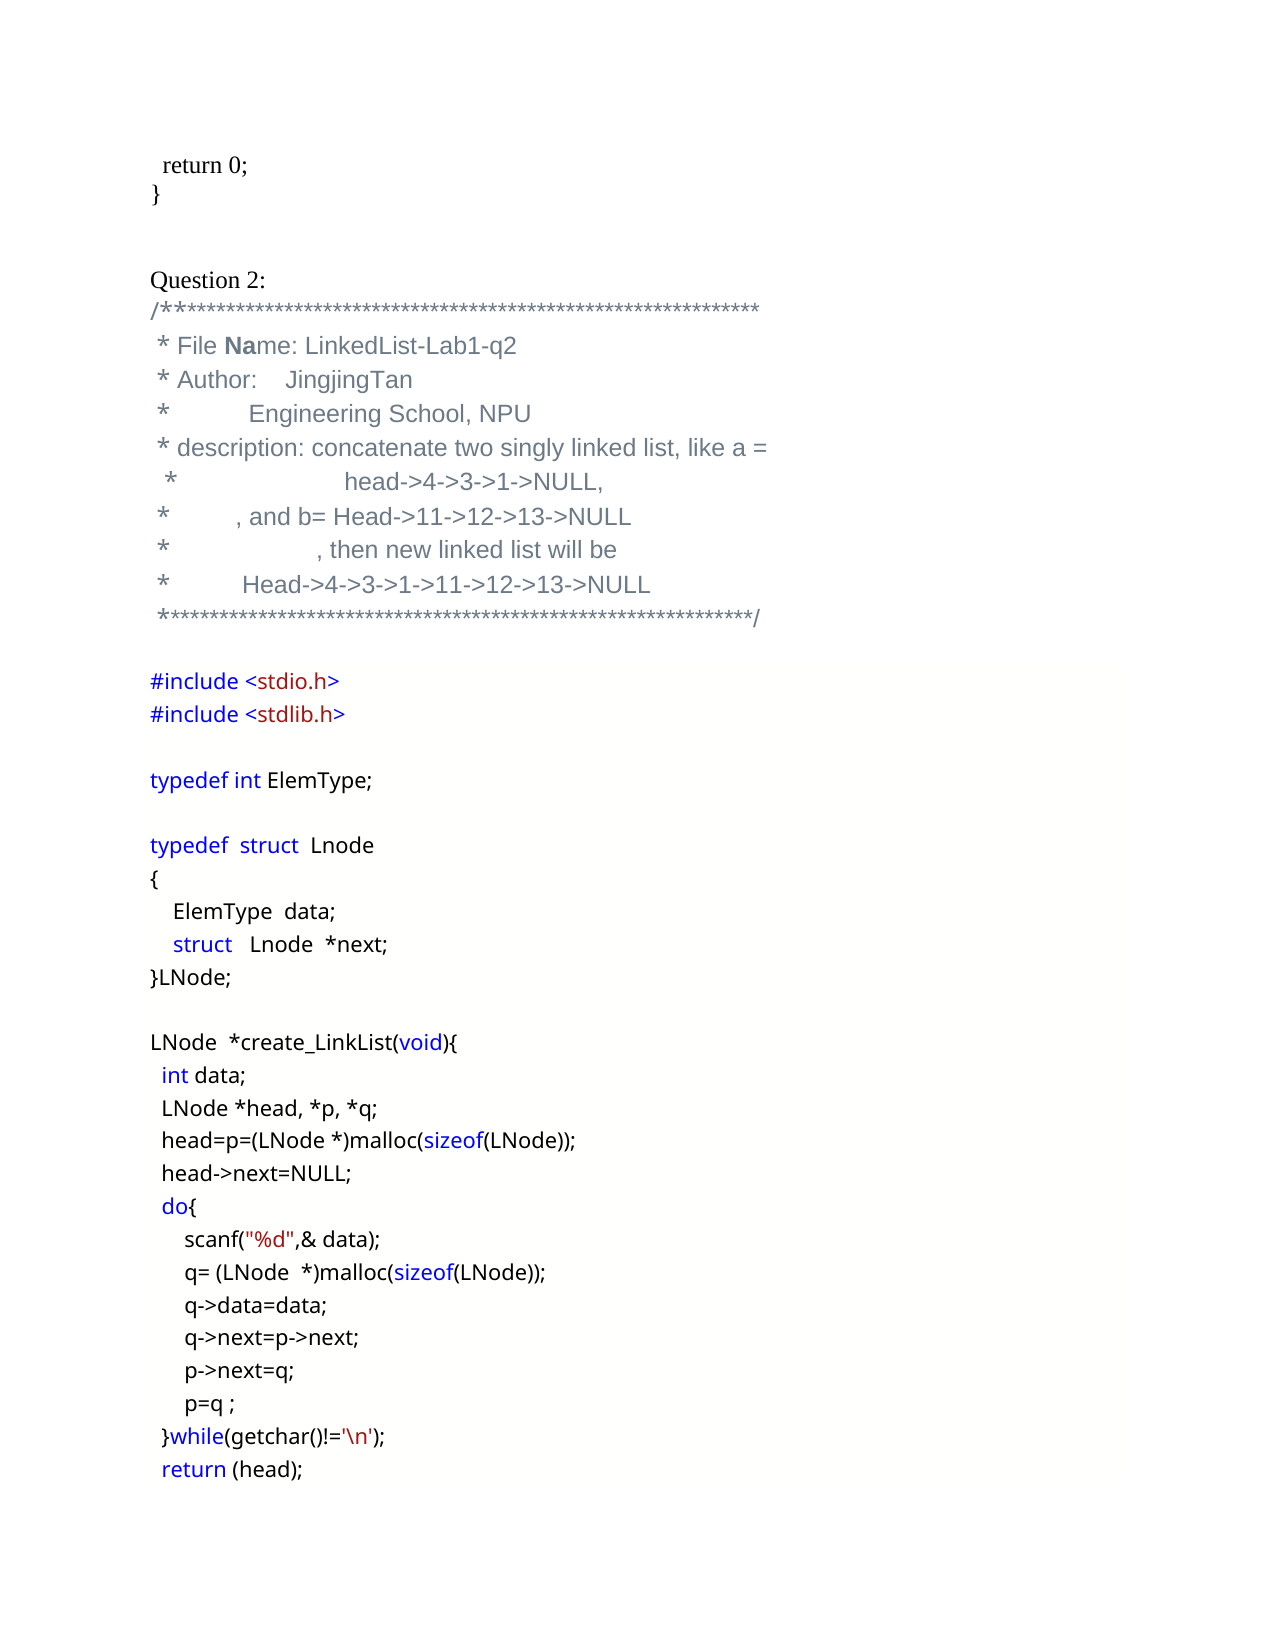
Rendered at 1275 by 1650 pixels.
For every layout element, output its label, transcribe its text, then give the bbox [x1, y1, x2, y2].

text head=p=(LNode *)malloc(sizeof(LNode)); [150, 1122, 1125, 1155]
text /************************************************************* [150, 294, 1125, 328]
text LNode *create_LinkList(void){ [150, 1024, 1125, 1057]
text int data; [150, 1057, 1125, 1090]
text #include <stdio.h> [150, 663, 1125, 696]
text head->next=NULL; [150, 1155, 1125, 1188]
text return (head); [150, 1451, 1125, 1483]
text ElemType data; [150, 893, 1125, 926]
text struct Lnode *next; [150, 926, 1125, 958]
text } [150, 179, 1125, 207]
text return 0; [150, 150, 1125, 179]
text p->next=q; [150, 1352, 1125, 1385]
text * description: concatenate two singly linked list, like a = [150, 430, 1125, 464]
text * Author: JingjingTan [150, 362, 1125, 396]
text * , and b= Head->11->12->13->NULL [150, 498, 1125, 532]
text { [150, 860, 1125, 893]
text q->data=data; [150, 1287, 1125, 1319]
text LNode *head, *p, *q; [150, 1090, 1125, 1122]
text * Head->4->3->1->11->12->13->NULL [150, 566, 1125, 600]
text }LNode; [150, 958, 1125, 991]
text p=q ; [150, 1385, 1125, 1418]
text q= (LNode *)malloc(sizeof(LNode)); [150, 1254, 1125, 1287]
text #include <stdlib.h> [150, 696, 1125, 729]
text }while(getchar()!='\n'); [150, 1418, 1125, 1451]
text q->next=p->next; [150, 1319, 1125, 1352]
text Question 2: [150, 265, 1125, 294]
text do{ [150, 1188, 1125, 1221]
text scanf("%d",& data); [150, 1221, 1125, 1254]
text *************************************************************/ [150, 600, 1125, 634]
text * File Name: LinkedList-Lab1-q2 [150, 328, 1125, 362]
text typedef struct Lnode [150, 827, 1125, 860]
text typedef int ElemType; [150, 762, 1125, 794]
text * head->4->3->1->NULL, [150, 464, 1125, 498]
text * Engineering School, NPU [150, 396, 1125, 430]
text * , then new linked list will be [150, 532, 1125, 566]
